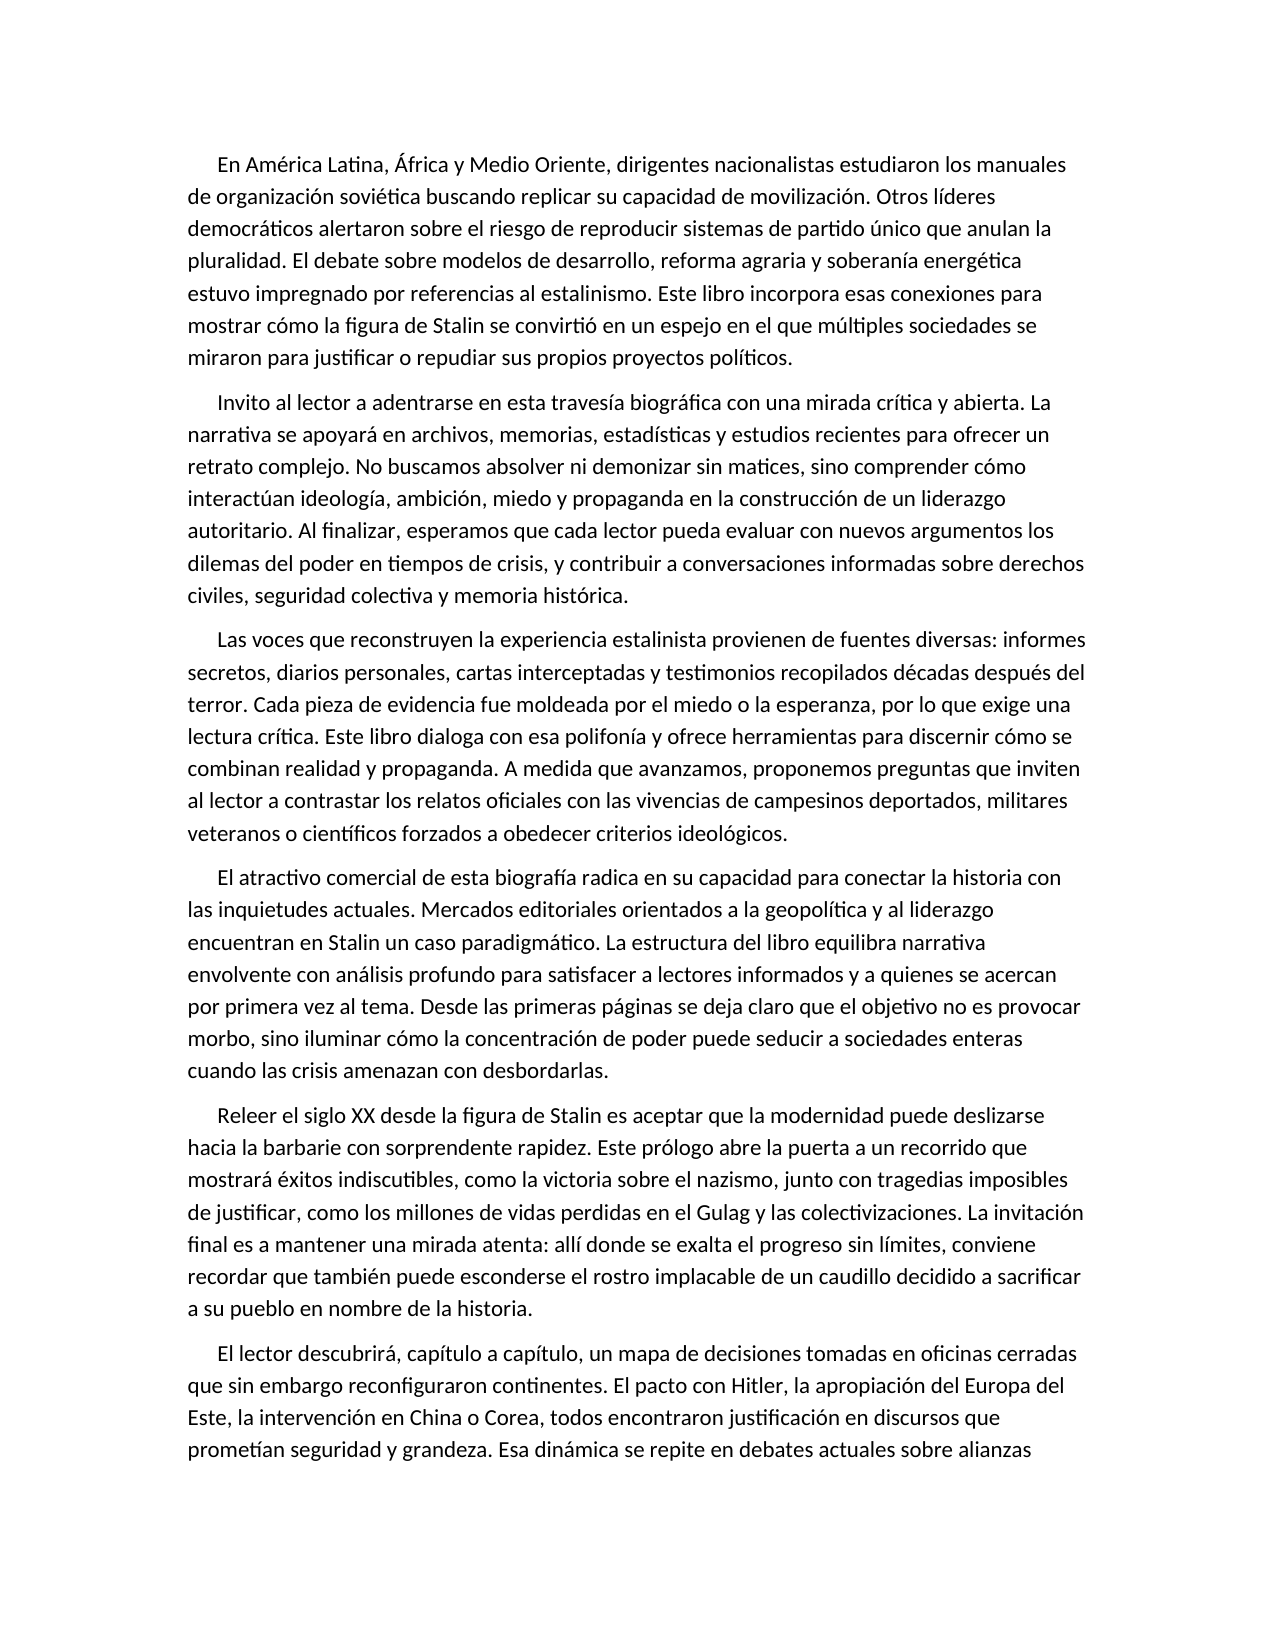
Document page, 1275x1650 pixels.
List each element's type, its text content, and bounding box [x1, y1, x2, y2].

text Invito al lector a adentrarse en esta travesía biográfica con una mirada crítica y abierta. La narrativa se apoyará en archivos, memorias, estadísticas y estudios recientes para ofrecer un retrato complejo. No buscamos absolver ni demonizar sin matices, sino comprender cómo interactúan ideología, ambición, miedo y propaganda en la construcción de un liderazgo autoritario. Al finalizar, esperamos que cada lector pueda evaluar con nuevos argumentos los dilemas del poder en tiempos de crisis, y contribuir a conversaciones informadas sobre derechos civiles, seguridad colectiva y memoria histórica. [187, 388, 1087, 609]
text En América Latina, África y Medio Oriente, dirigentes nacionalistas estudiaron los manuales de organización soviética buscando replicar su capacidad de movilización. Otros líderes democráticos alertaron sobre el riesgo de reproducir sistemas de partido único que anulan la pluralidad. El debate sobre modelos de desarrollo, reforma agraria y soberanía energética estuvo impregnado por referencias al estalinismo. Este libro incorpora esas conexiones para mostrar cómo la figura de Stalin se convirtió en un espejo en el que múltiples sociedades se miraron para justificar o repudiar sus propios proyectos políticos. [187, 150, 1087, 371]
text Las voces que reconstruyen la experiencia estalinista provienen de fuentes diversas: informes secretos, diarios personales, cartas interceptadas y testimonios recopilados décadas después del terror. Cada pieza de evidencia fue moldeada por el miedo o la esperanza, por lo que exige una lectura crítica. Este libro dialoga con esa polifonía y ofrece herramientas para discernir cómo se combinan realidad y propaganda. A medida que avanzamos, proponemos preguntas que inviten al lector a contrastar los relatos oficiales con las vivencias de campesinos deportados, militares veteranos o científicos forzados a obedecer criterios ideológicos. [187, 626, 1087, 847]
text Releer el siglo XX desde la figura de Stalin es aceptar que la modernidad puede deslizarse hacia la barbarie con sorprendente rapidez. Este prólogo abre la puerta a un recorrido que mostrará éxitos indiscutibles, como la victoria sobre el nazismo, junto con tragedias imposibles de justificar, como los millones de vidas perdidas en el Gulag y las colectivizaciones. La invitación final es a mantener una mirada atenta: allí donde se exalta el progreso sin límites, conviene recordar que también puede esconderse el rostro implacable de un caudillo decidido a sacrificar a su pueblo en nombre de la historia. [187, 1101, 1087, 1322]
text El atractivo comercial de esta biografía radica en su capacidad para conectar la historia con las inquietudes actuales. Mercados editoriales orientados a la geopolítica y al liderazgo encuentran en Stalin un caso paradigmático. La estructura del libro equilibra narrativa envolvente con análisis profundo para satisfacer a lectores informados y a quienes se acercan por primera vez al tema. Desde las primeras páginas se deja claro que el objetivo no es provocar morbo, sino iluminar cómo la concentración de poder puede seducir a sociedades enteras cuando las crisis amenazan con desbordarlas. [187, 863, 1087, 1084]
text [187, 1339, 1087, 1464]
